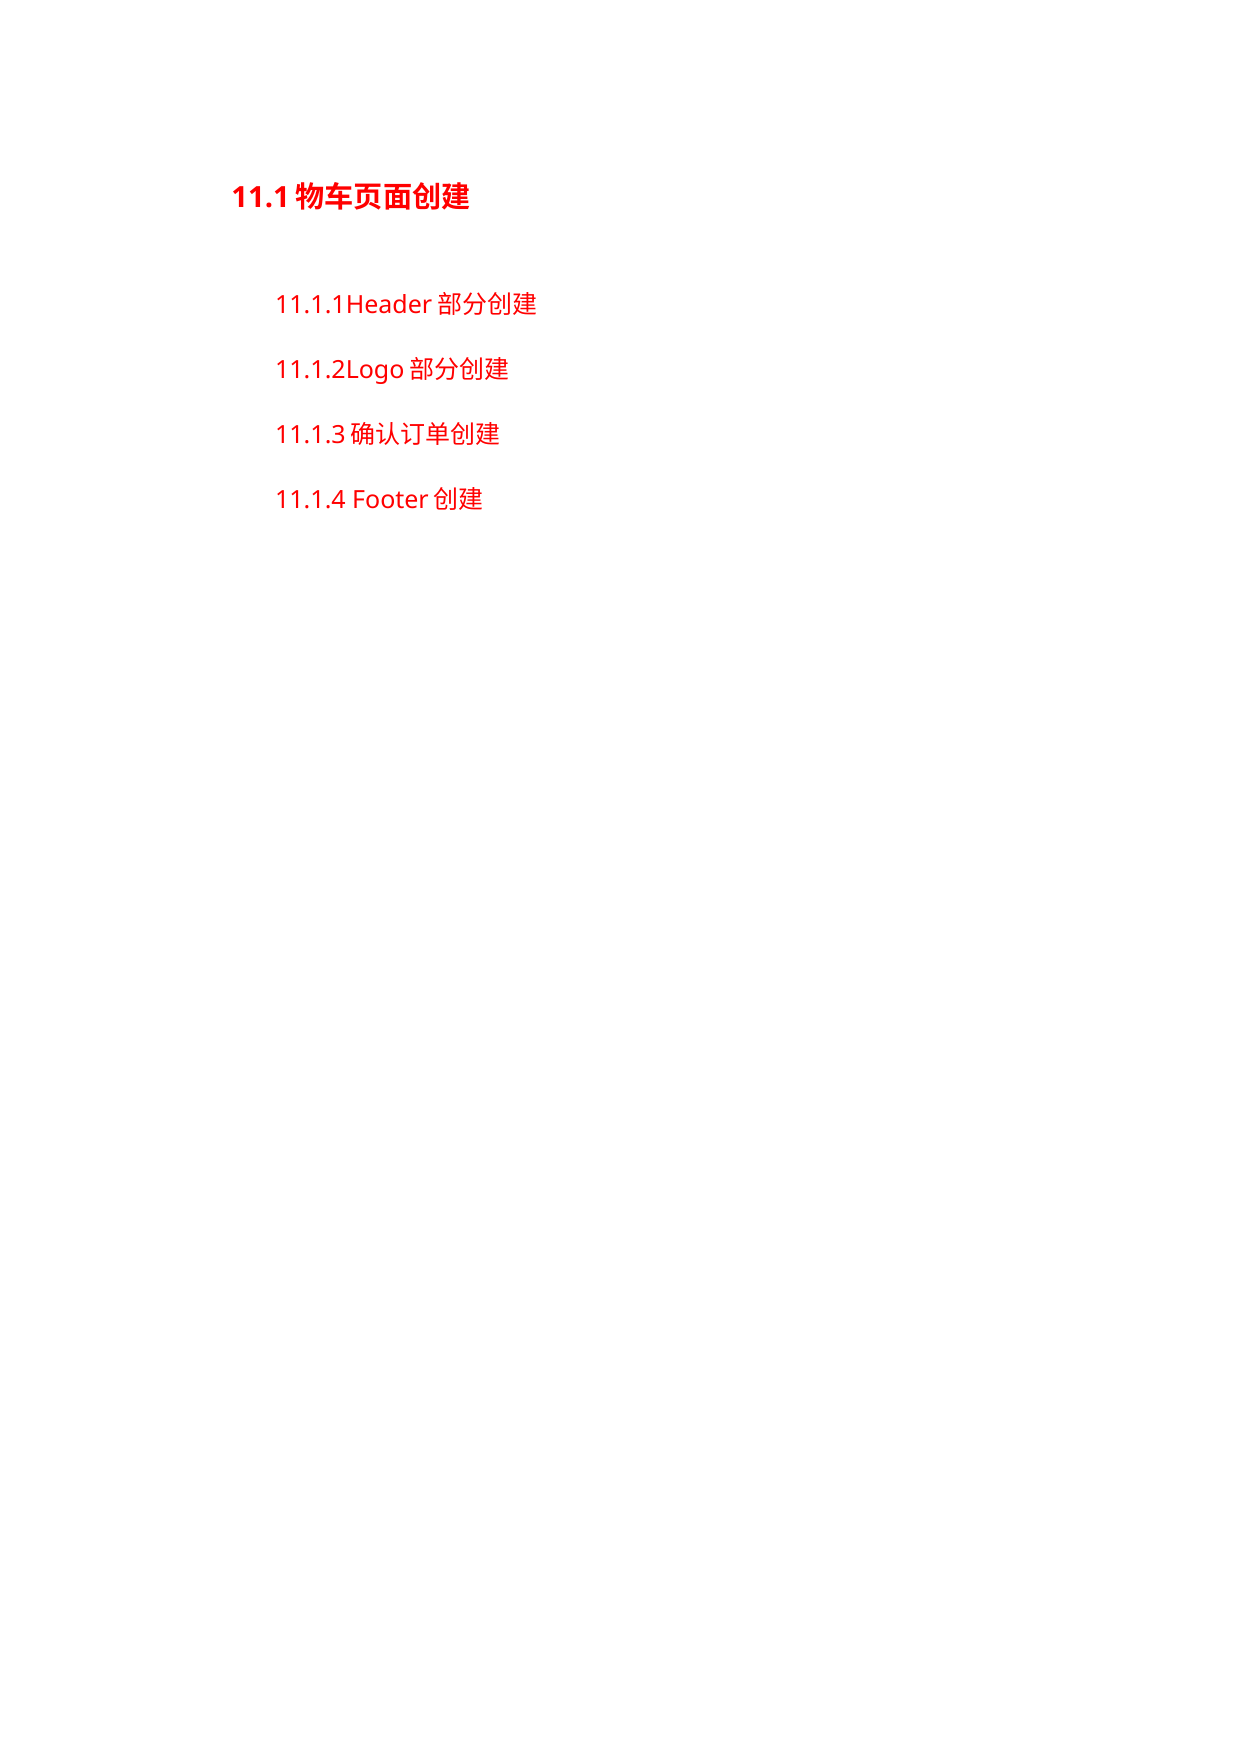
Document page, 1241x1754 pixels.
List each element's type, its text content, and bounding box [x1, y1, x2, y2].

subtitle 11.1.4 Footer创建 [238, 465, 1053, 530]
subtitle 11.1.1Header部分创建 [238, 270, 1053, 335]
subtitle 11.1.2Logo部分创建 [238, 335, 1053, 400]
subtitle 11.1物车页面创建 [187, 162, 1053, 227]
subtitle 11.1.3确认订单创建 [238, 400, 1053, 465]
